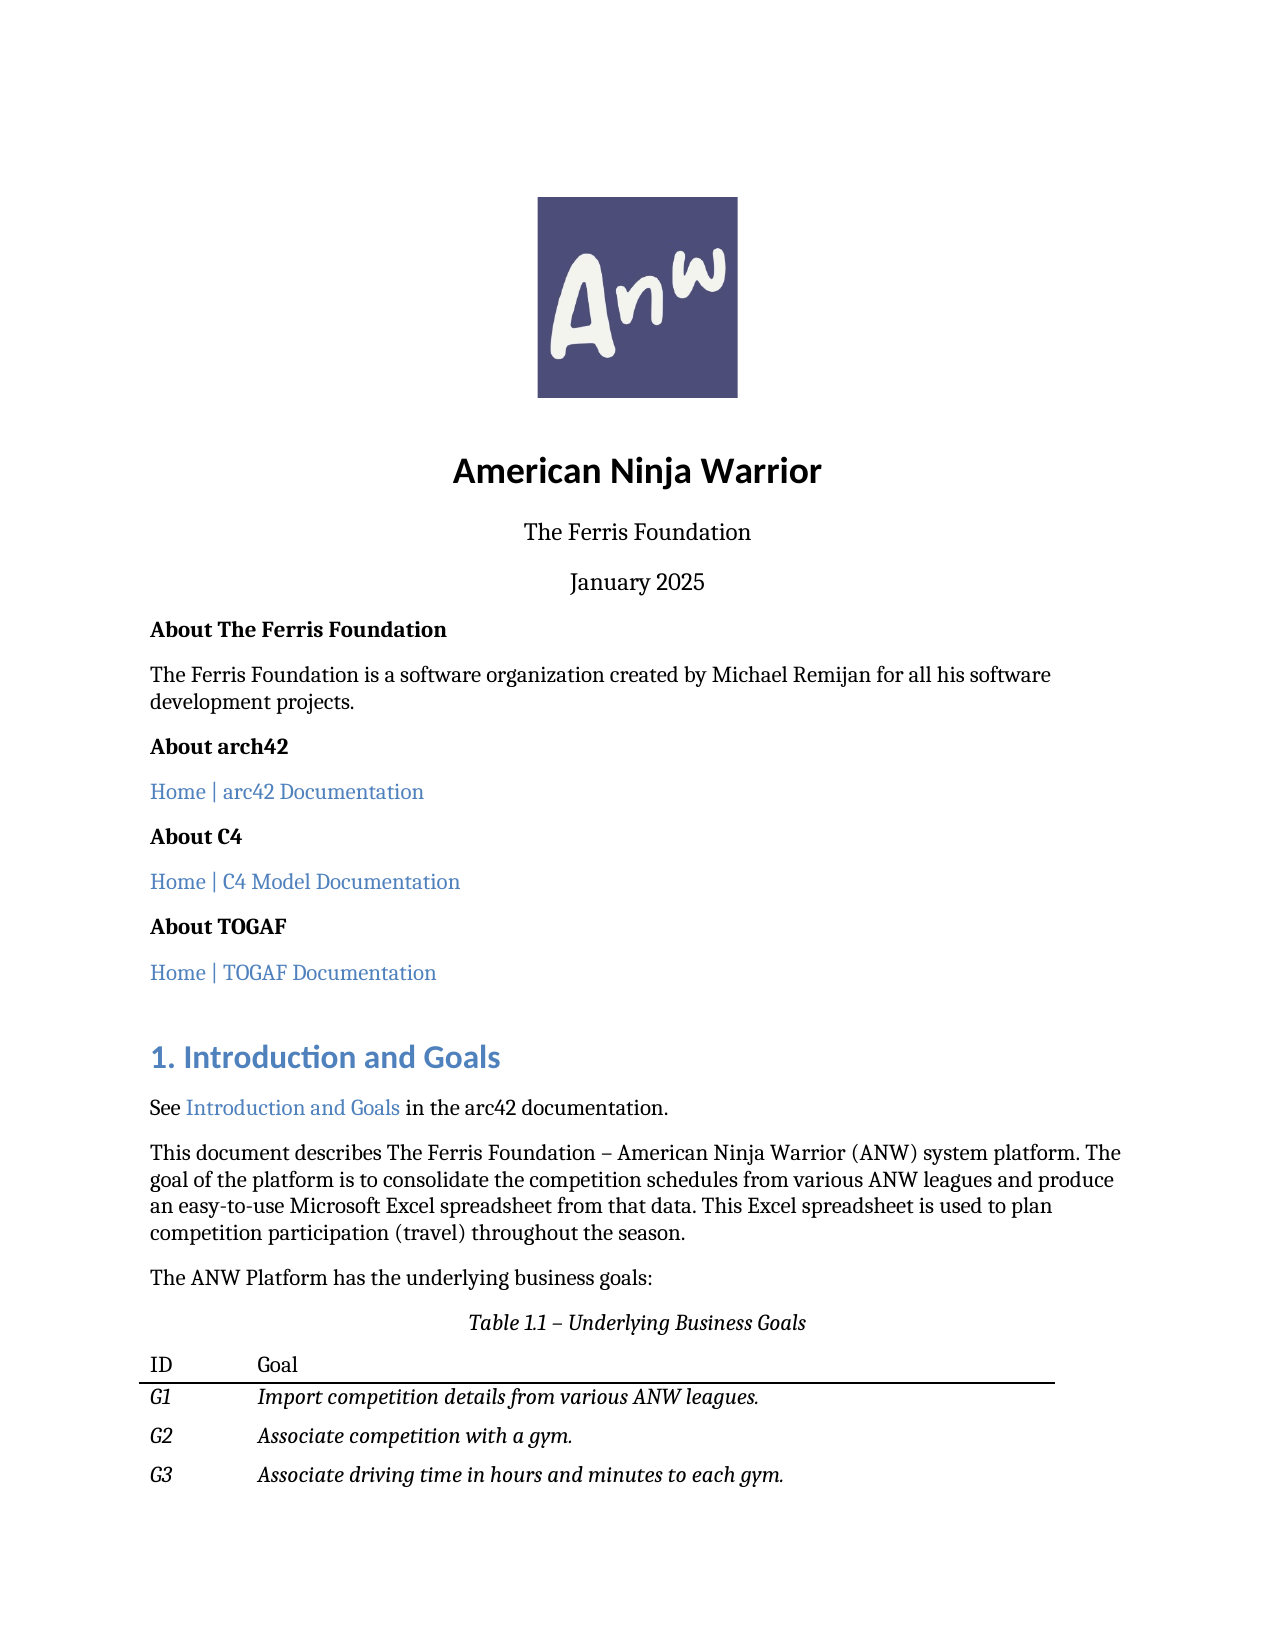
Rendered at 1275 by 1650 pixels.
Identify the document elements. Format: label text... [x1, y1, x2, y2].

title American Ninja Warrior [150, 447, 1125, 493]
text About The Ferris Foundation [150, 617, 1125, 643]
text About TOGAF [150, 914, 1125, 941]
table_header ID [139, 1348, 246, 1382]
text The Ferris Foundation is a software organization created by Michael Remijan for all his software development projects. [150, 662, 1125, 715]
text About arch42 [150, 734, 1125, 760]
text See Introduction and Goals in the arc42 documentation. [150, 1095, 1125, 1121]
text Home | arc42 Documentation [150, 779, 1125, 805]
picture [537, 197, 738, 398]
text Table 1.1 – Underlying Business Goals [150, 1309, 1125, 1336]
text The Ferris Foundation [150, 518, 1125, 547]
subtitle Introduction and Goals [150, 1036, 1125, 1076]
table_cell G2 [139, 1423, 246, 1461]
table_cell Associate competition with a gym. [246, 1423, 1055, 1461]
table_cell G1 [139, 1384, 246, 1423]
text About C4 [150, 824, 1125, 850]
table_cell G3 [139, 1461, 246, 1488]
text January 2025 [150, 568, 1125, 596]
text Home | TOGAF Documentation [150, 959, 1125, 986]
text This document describes The Ferris Foundation – American Ninja Warrior (ANW) system platform. The goal of the platform is to consolidate the competition schedules from various ANW leagues and produce an easy-to-use Microsoft Excel spreadsheet from that data. This Excel spreadsheet is used to plan competition participation (travel) throughout the season. [150, 1140, 1125, 1246]
text Home | C4 Model Documentation [150, 869, 1125, 895]
table_cell Associate driving time in hours and minutes to each gym. [246, 1461, 1055, 1488]
text The ANW Platform has the underlying business goals: [150, 1264, 1125, 1291]
table_cell Import competition details from various ANW leagues. [246, 1384, 1055, 1423]
table_header Goal [246, 1348, 1055, 1382]
